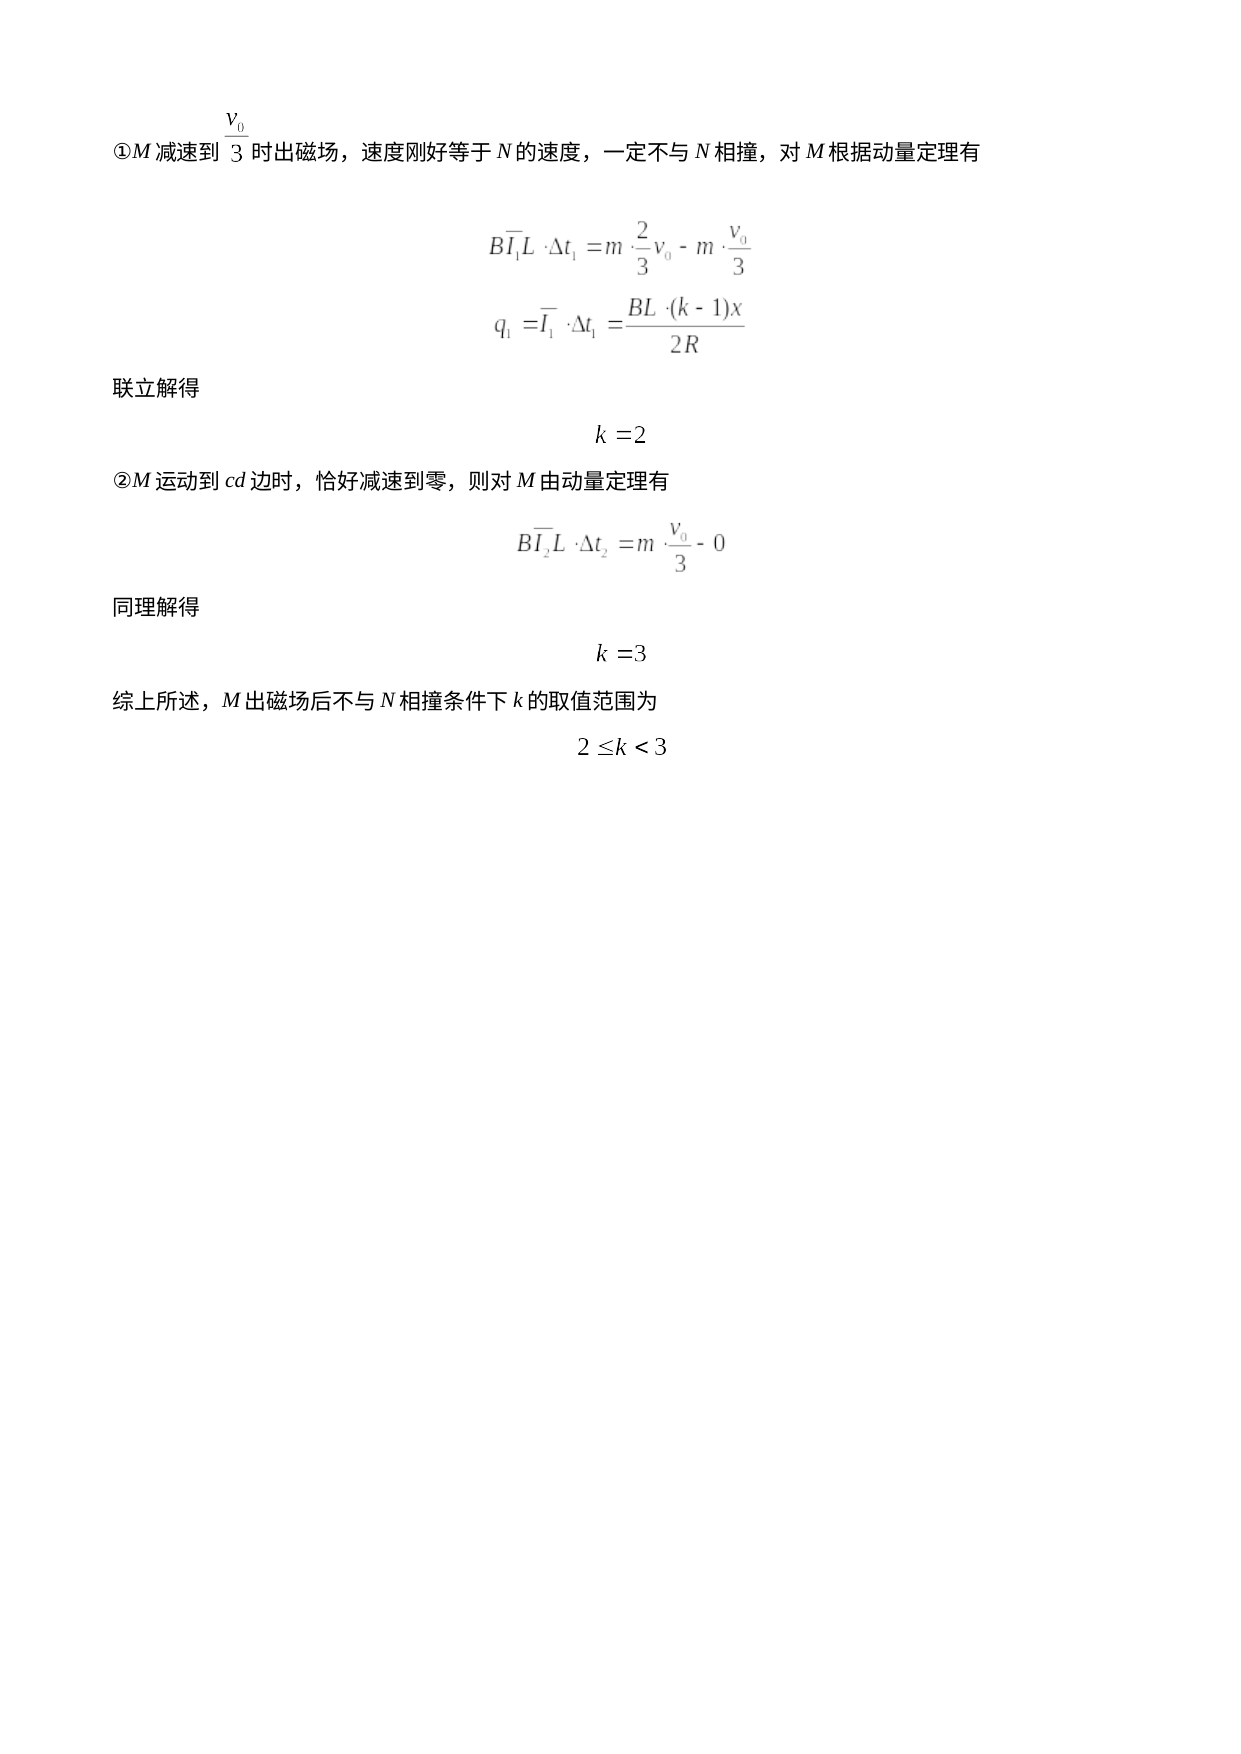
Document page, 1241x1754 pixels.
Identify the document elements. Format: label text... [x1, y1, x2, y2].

text ①M减速到时出磁场，速度刚好等于N的速度，一定不与N相撞，对M根据动量定理有 [112, 102, 1128, 199]
text 联立解得 [112, 370, 1128, 403]
text 综上所述，M出磁场后不与N相撞条件下k的取值范围为 [112, 683, 1128, 716]
text 同理解得 [112, 590, 1128, 622]
text ②M运动到cd边时，恰好减速到零，则对M由动量定理有 [112, 464, 1128, 496]
